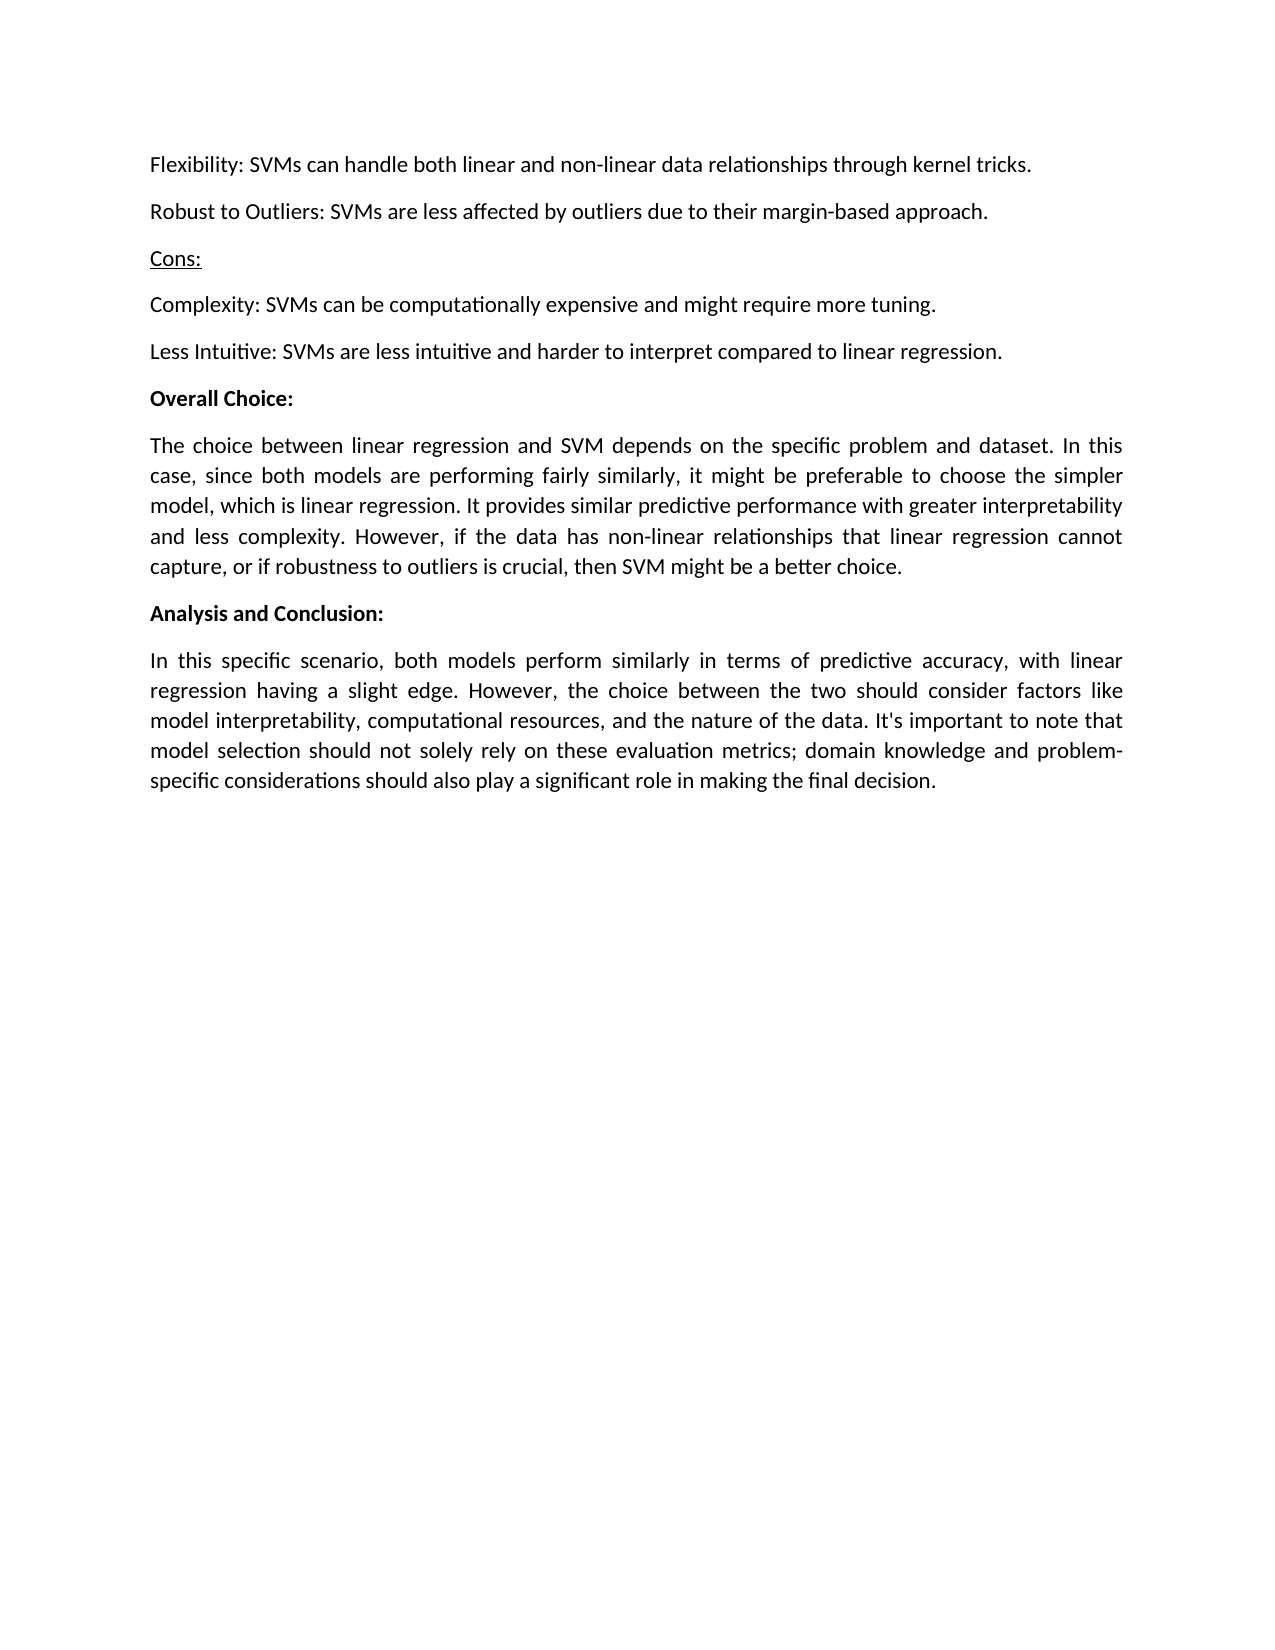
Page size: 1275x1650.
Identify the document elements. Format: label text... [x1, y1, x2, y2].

text In this specific scenario, both models perform similarly in terms of predictive accuracy, with linear regression having a slight edge. However, the choice between the two should consider factors like model interpretability, computational resources, and the nature of the data. It's important to note that model selection should not solely rely on these evaluation metrics; domain knowledge and problem-specific considerations should also play a significant role in making the final decision. [150, 646, 1125, 795]
text Less Intuitive: SVMs are less intuitive and harder to interpret compared to linear regression. [150, 337, 1125, 366]
text Complexity: SVMs can be computationally expensive and might require more tuning. [150, 291, 1125, 319]
text The choice between linear regression and SVM depends on the specific problem and dataset. In this case, since both models are performing fairly similarly, it might be preferable to choose the simpler model, which is linear regression. It provides similar predictive performance with greater interpretability and less complexity. However, if the data has non-linear relationships that linear regression cannot capture, or if robustness to outliers is crucial, then SVM might be a better choice. [150, 431, 1125, 580]
text Overall Choice: [150, 384, 1125, 412]
text Flexibility: SVMs can handle both linear and non-linear data relationships through kernel tricks. [150, 150, 1125, 178]
text Analysis and Conclusion: [150, 599, 1125, 627]
text Cons: [150, 244, 1125, 272]
text Robust to Outliers: SVMs are less affected by outliers due to their margin-based approach. [150, 197, 1125, 225]
